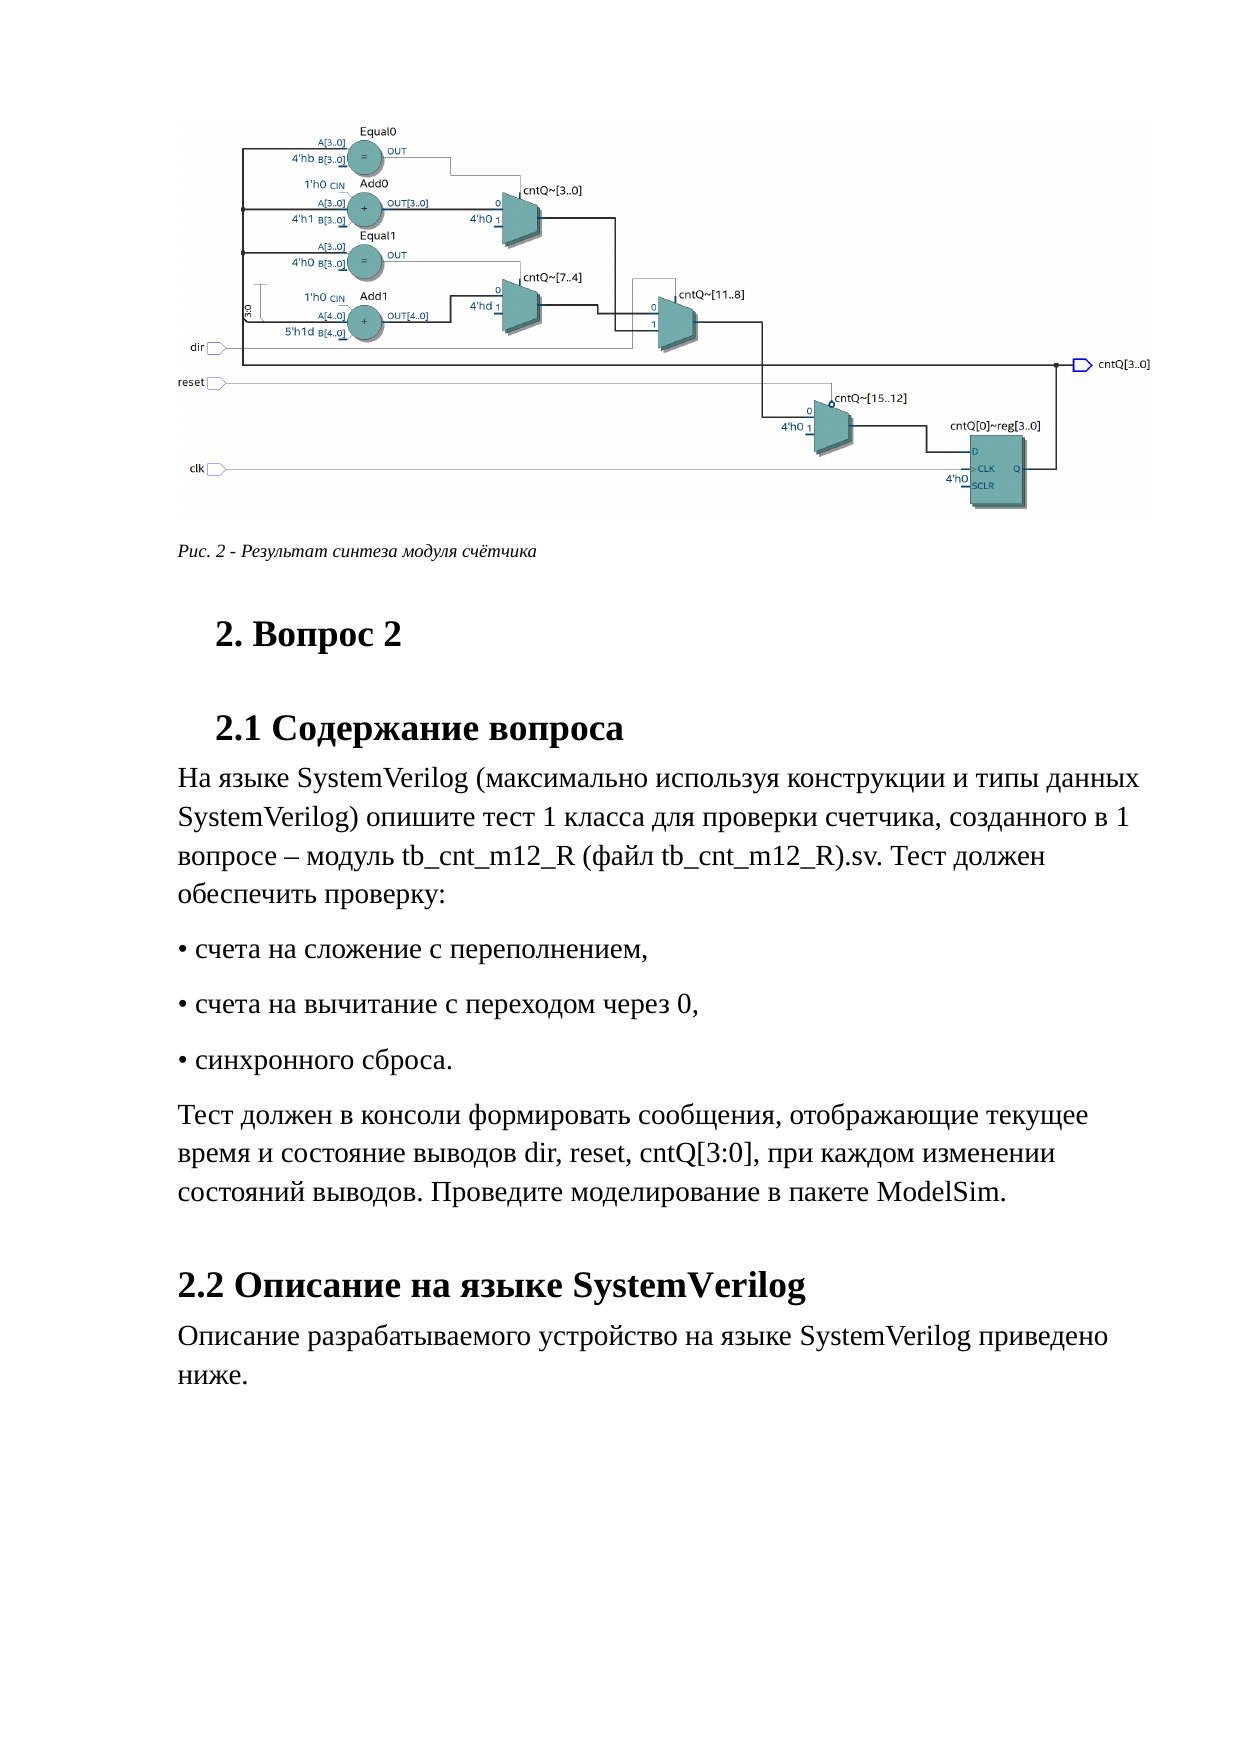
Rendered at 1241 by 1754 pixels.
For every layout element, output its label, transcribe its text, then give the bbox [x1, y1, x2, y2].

text 2.2 Описание на языке SystemVerilog [177, 1263, 1152, 1306]
text Рис. 2 - Результат синтеза модуля счётчика [177, 540, 1152, 562]
text 2.1 Содержание вопроса [215, 705, 1152, 748]
list Вопрос 2 [215, 612, 1152, 655]
text • счета на вычитание с переходом через 0, [177, 987, 1152, 1020]
text • синхронного сброса. [177, 1042, 1152, 1075]
text • счета на сложение с переполнением, [177, 931, 1152, 965]
picture [177, 118, 1152, 519]
text Описание разрабатываемого устройство на языке SystemVerilog приведено ниже. [177, 1318, 1152, 1390]
text Тест должен в консоли формировать сообщения, отображающие текущее время и состояние выводов dir, reset, cntQ[3:0], при каждом изменении состояний выводов. Проведите моделирование в пакете ModelSim. [177, 1097, 1152, 1208]
text На языке SystemVerilog (максимально используя конструкции и типы данных SystemVerilog) опишите тест 1 класса для проверки счетчика, созданного в 1 вопросе – модуль tb_cnt_m12_R (файл tb_cnt_m12_R).sv. Тест должен обеспечить проверку: [177, 761, 1152, 910]
